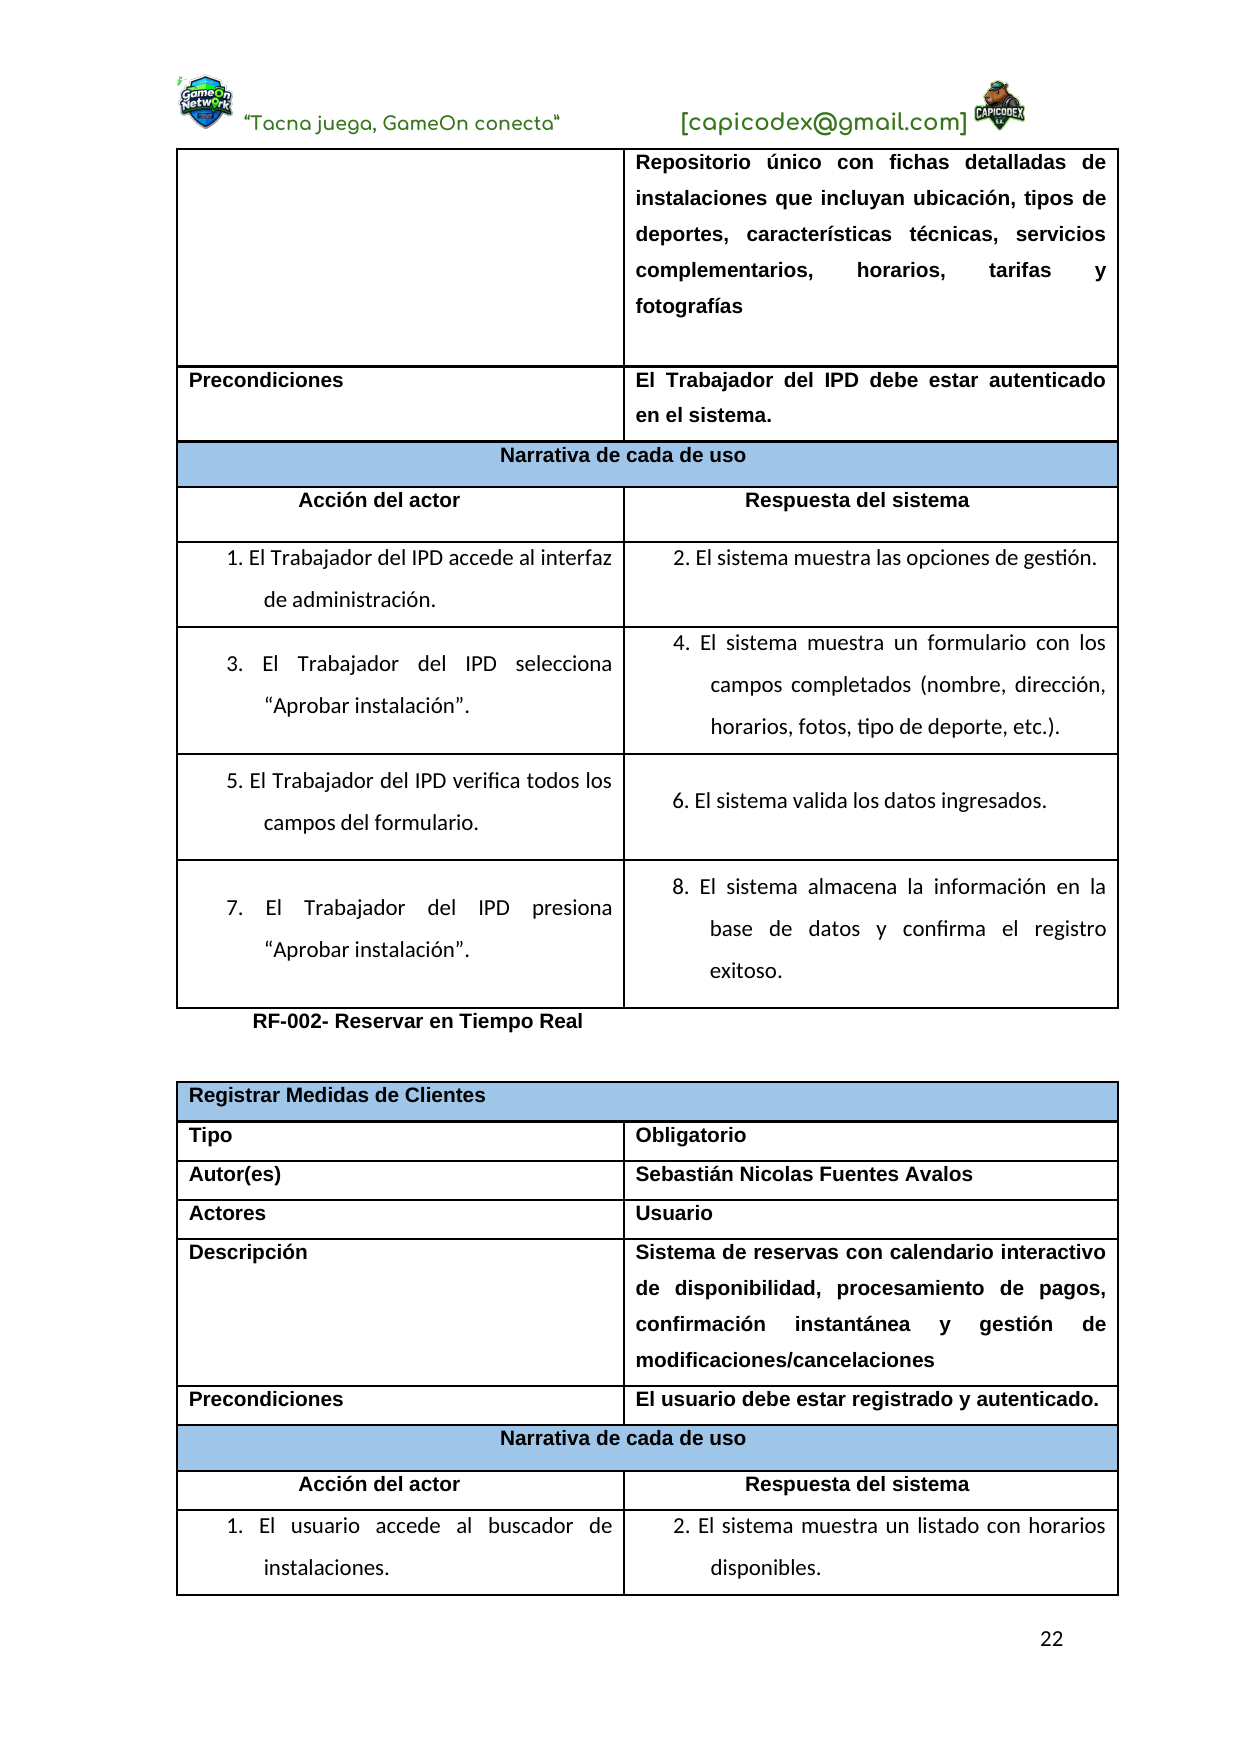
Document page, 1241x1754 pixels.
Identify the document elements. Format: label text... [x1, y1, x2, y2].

text RF-002- Reservar en Tiempo Real [252, 1009, 1063, 1033]
picture [974, 79, 1026, 131]
picture [177, 73, 234, 131]
